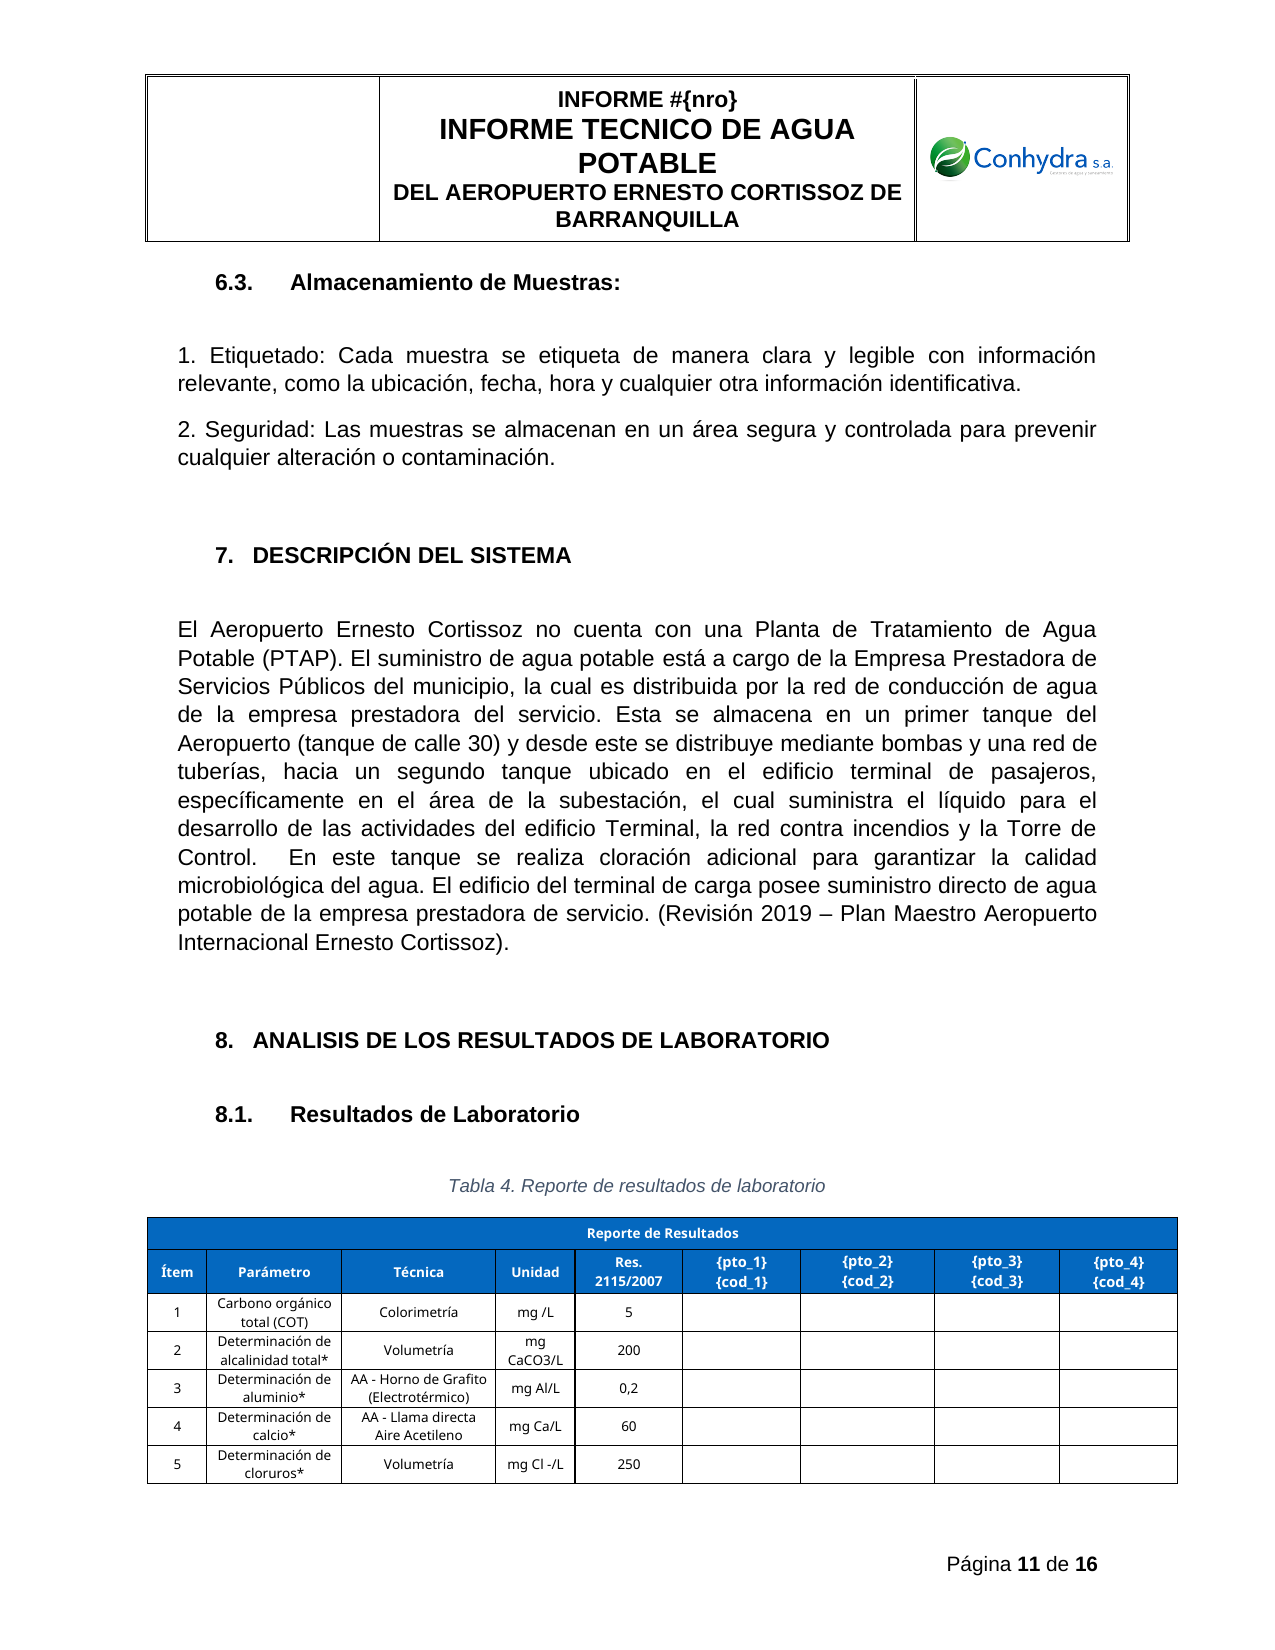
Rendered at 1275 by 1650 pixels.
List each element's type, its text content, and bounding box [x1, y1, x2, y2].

table_cell Determinación de cloruros* [207, 1446, 341, 1483]
table_cell mg Al/L [496, 1370, 574, 1407]
table_cell 250 [576, 1446, 682, 1483]
table_cell [935, 1332, 1059, 1369]
table_cell 1 [148, 1294, 206, 1331]
table_cell mg CaCO3/L [496, 1332, 574, 1369]
table_cell 200 [576, 1332, 682, 1369]
table_cell {pto_2} {cod_2} [801, 1250, 934, 1293]
table_cell [935, 1446, 1059, 1483]
table_cell Colorimetría [342, 1294, 495, 1331]
table_cell {pto_4} {cod_4} [1060, 1250, 1177, 1293]
table_cell {pto_1} {cod_1} [683, 1250, 800, 1293]
table_cell [683, 1332, 800, 1369]
subtitle Resultados de Laboratorio [215, 1101, 1098, 1127]
table_cell mg Ca/L [496, 1408, 574, 1445]
table_cell 0,2 [576, 1370, 682, 1407]
table_cell Parámetro [207, 1250, 341, 1293]
text El Aeropuerto Ernesto Cortissoz no cuenta con una Planta de Tratamiento de Agua Potable (PTAP). El suministro de agua potable está a cargo de la Empresa Prestadora de Servicios Públicos del municipio, la cual es distribuida por la red de conducción de agua de la empresa prestadora del servicio. Esta se almacena en un primer tanque del Aeropuerto (tanque de calle 30) y desde este se distribuye mediante bombas y una red de tuberías, hacia un segundo tanque ubicado en el edificio terminal de pasajeros, específicamente en el área de la subestación, el cual suministra el líquido para el desarrollo de las actividades del edificio Terminal, la red contra incendios y la Torre de Control. En este tanque se realiza cloración adicional para garantizar la calidad microbiológica del agua. El edificio del terminal de carga posee suministro directo de agua potable de la empresa prestadora de servicio. (Revisión 2019 – Plan Maestro Aeropuerto Internacional Ernesto Cortissoz). [177, 616, 1098, 955]
table_cell [801, 1408, 934, 1445]
table_cell [801, 1370, 934, 1407]
table_cell Res. 2115/2007 [576, 1250, 682, 1293]
table_cell {pto_3} {cod_3} [935, 1250, 1059, 1293]
text 1. Etiquetado: Cada muestra se etiqueta de manera clara y legible con información relevante, como la ubicación, fecha, hora y cualquier otra información identificativa. [177, 342, 1098, 397]
table_cell Volumetría [342, 1332, 495, 1369]
table_cell [1060, 1294, 1177, 1331]
table_cell [683, 1370, 800, 1407]
table_cell [935, 1294, 1059, 1331]
table_cell Ítem [148, 1250, 206, 1293]
table_cell [1060, 1446, 1177, 1483]
table_cell [683, 1294, 800, 1331]
subtitle ANALISIS DE LOS RESULTADOS DE LABORATORIO [215, 1027, 1098, 1054]
table_cell AA - Horno de Grafito (Electrotérmico) [342, 1370, 495, 1407]
table_header Reporte de Resultados [148, 1218, 1177, 1249]
table_cell [683, 1408, 800, 1445]
text 2. Seguridad: Las muestras se almacenan en un área segura y controlada para prevenir cualquier alteración o contaminación. [177, 416, 1098, 470]
table_cell mg /L [496, 1294, 574, 1331]
table_cell 60 [576, 1408, 682, 1445]
table_cell [801, 1294, 934, 1331]
table_cell Volumetría [342, 1446, 495, 1483]
table_cell [801, 1332, 934, 1369]
table_cell 5 [576, 1294, 682, 1331]
table_cell Unidad [496, 1250, 574, 1293]
table_cell Carbono orgánico total (COT) [207, 1294, 341, 1331]
table_cell Determinación de alcalinidad total* [207, 1332, 341, 1369]
table_cell Técnica [342, 1250, 495, 1293]
table_cell [935, 1370, 1059, 1407]
table_cell Determinación de aluminio* [207, 1370, 341, 1407]
table_cell [1060, 1370, 1177, 1407]
table_cell AA - Llama directa Aire Acetileno [342, 1408, 495, 1445]
text Tabla 4. Reporte de resultados de laboratorio [177, 1174, 1098, 1196]
table_cell [935, 1408, 1059, 1445]
table_cell 5 [148, 1446, 206, 1483]
table_cell Determinación de calcio* [207, 1408, 341, 1445]
table_cell 4 [148, 1408, 206, 1445]
table_cell 3 [148, 1370, 206, 1407]
table_cell [1060, 1332, 1177, 1369]
subtitle DESCRIPCIÓN DEL SISTEMA [215, 542, 1098, 569]
table_cell [801, 1446, 934, 1483]
table_cell 2 [148, 1332, 206, 1369]
table_cell mg Cl -/L [496, 1446, 574, 1483]
table_cell [1060, 1408, 1177, 1445]
table_cell [683, 1446, 800, 1483]
picture [928, 133, 1115, 185]
subtitle Almacenamiento de Muestras: [215, 268, 1098, 295]
